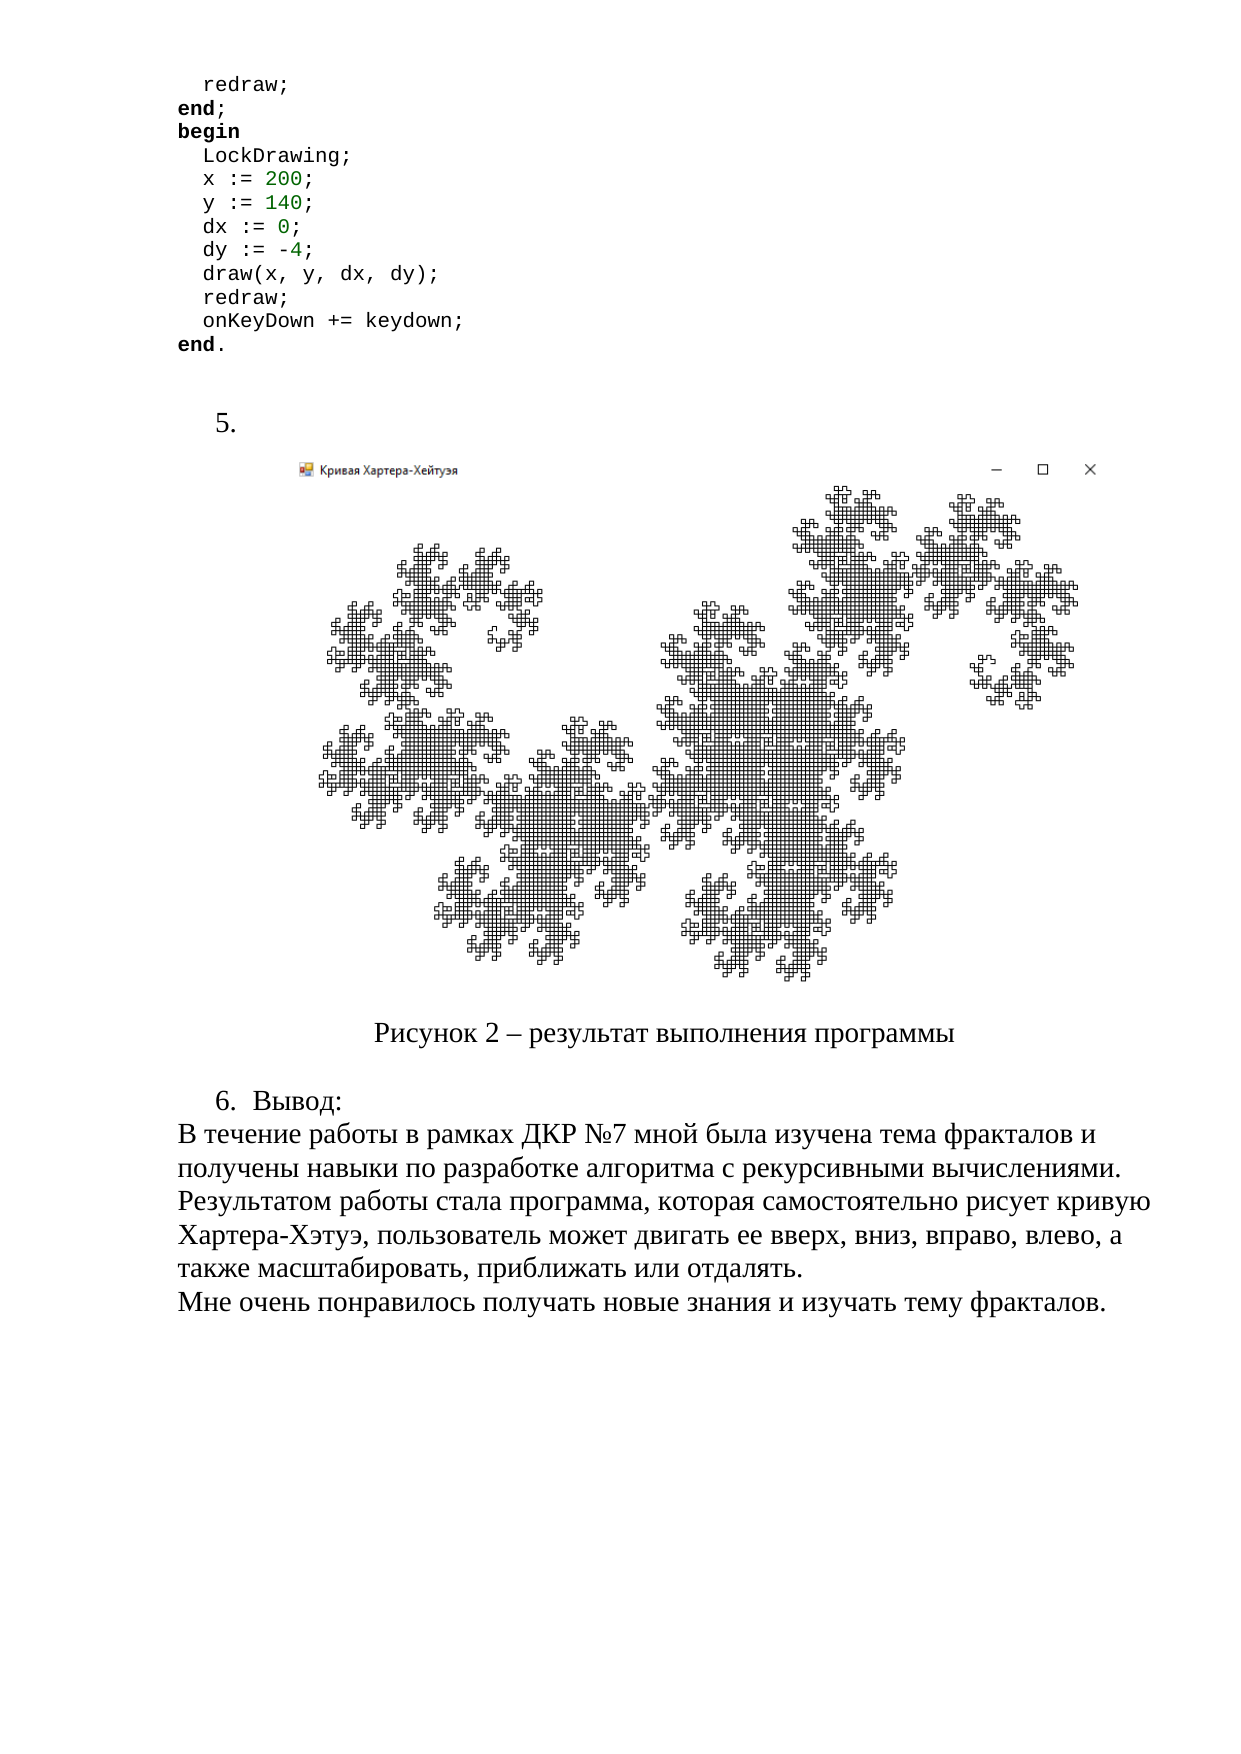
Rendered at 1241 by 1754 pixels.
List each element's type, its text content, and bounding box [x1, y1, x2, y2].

text redraw; [177, 74, 1152, 97]
text redraw; [177, 287, 1152, 310]
text LockDrawing; [177, 145, 1152, 168]
text Рисунок 2 – результат выполнения программы [177, 1016, 1152, 1049]
text dy := -4; [177, 239, 1152, 263]
list Вывод: [215, 1083, 1152, 1116]
text end. [177, 334, 1152, 358]
picture [290, 455, 1113, 1001]
text y := 140; [177, 192, 1152, 216]
text Результатом работы стала программа, которая самостоятельно рисует кривую Хартера-Хэтуэ, пользователь может двигать ее вверх, вниз, вправо, влево, а также масштабировать, приближать или отдалять. [177, 1183, 1152, 1284]
text x := 200; [177, 168, 1152, 192]
text begin [177, 121, 1152, 145]
text draw(x, y, dx, dy); [177, 263, 1152, 287]
text Мне очень понравилось получать новые знания и изучать тему фракталов. [177, 1284, 1152, 1317]
text dx := 0; [177, 216, 1152, 239]
text end; [177, 97, 1152, 121]
text В течение работы в рамках ДКР №7 мной была изучена тема фракталов и получены навыки по разработке алгоритма с рекурсивными вычислениями. [177, 1116, 1152, 1183]
text onKeyDown += keydown; [177, 310, 1152, 334]
